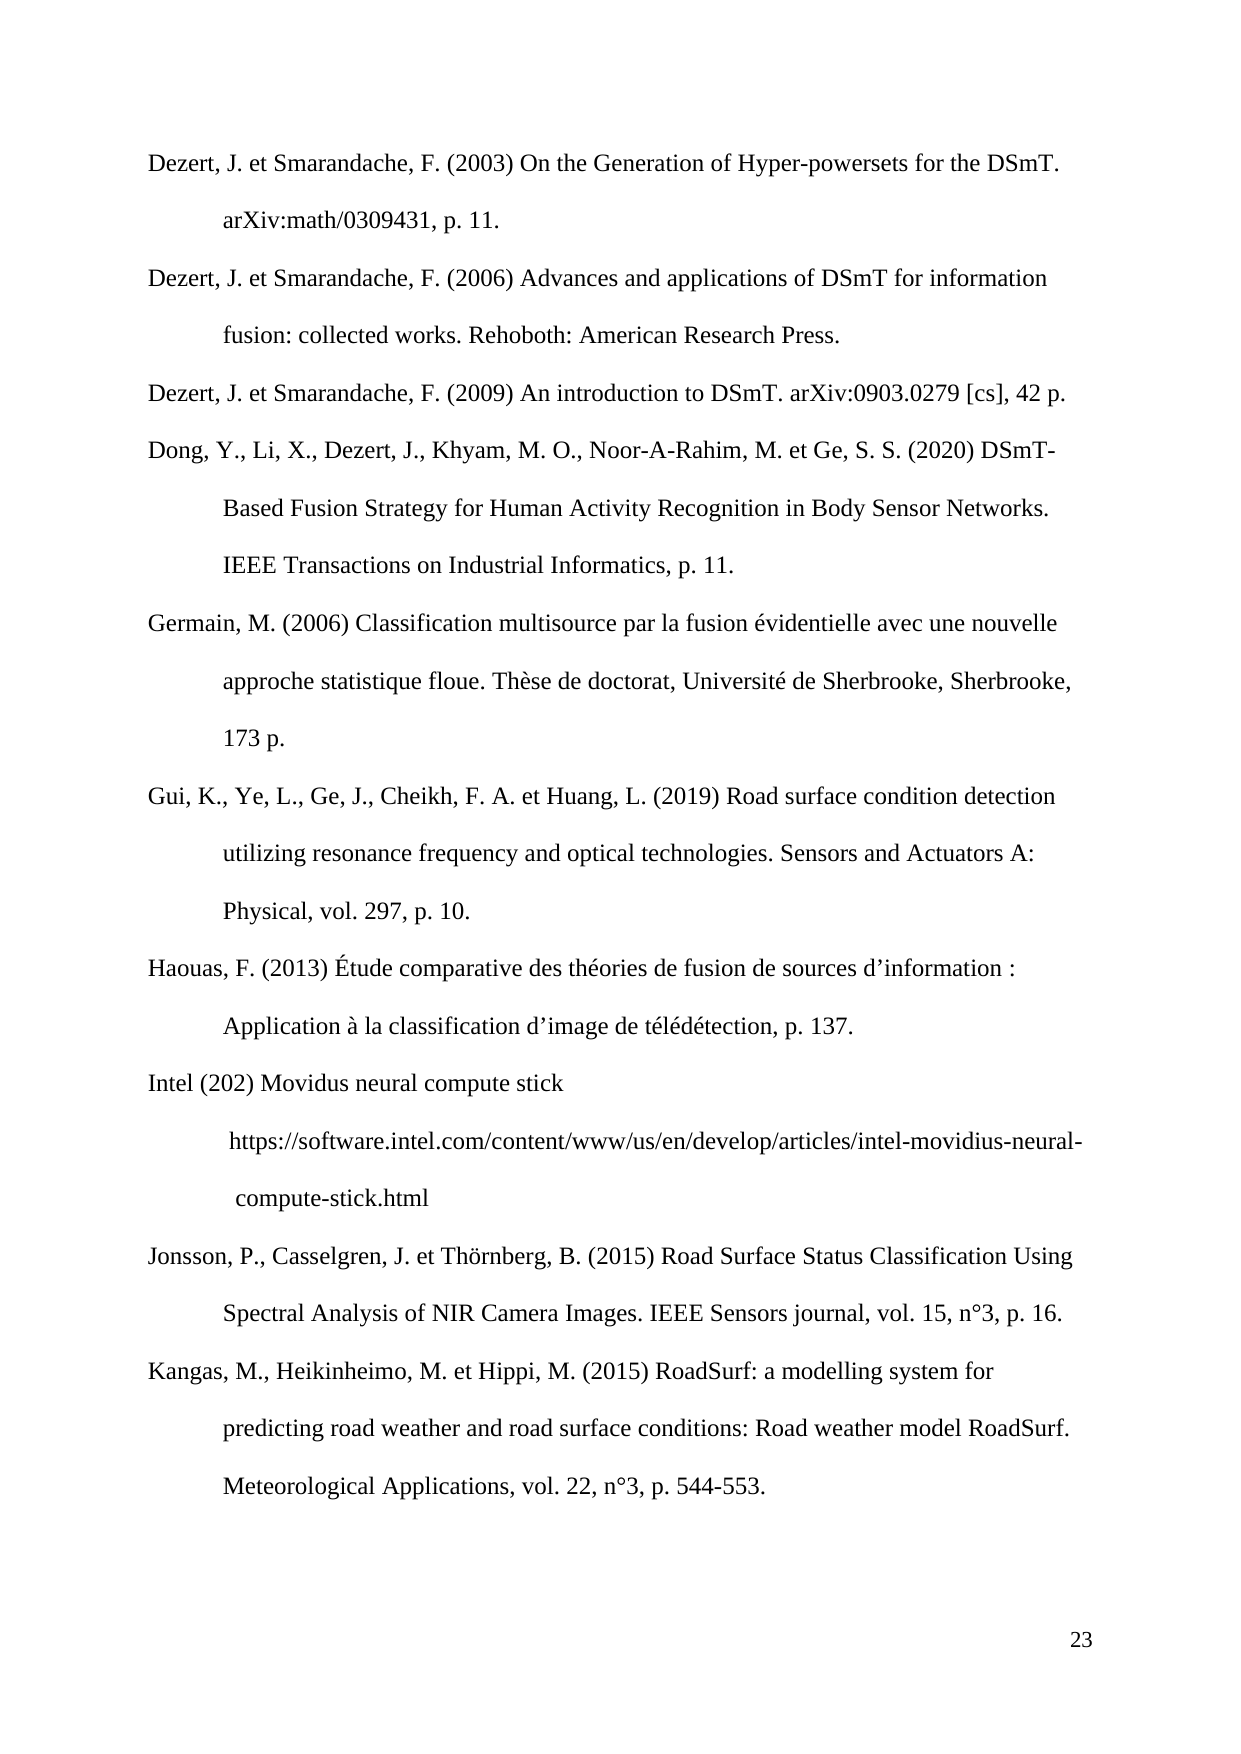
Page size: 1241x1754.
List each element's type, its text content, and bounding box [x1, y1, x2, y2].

text Kangas, M., Heikinheimo, M. et Hippi, M. (2015) RoadSurf: a modelling system for predicting road weather and road surface conditions: Road weather model RoadSurf. Meteorological Applications, vol. 22, n°3, p. 544‑553. [148, 1356, 1093, 1499]
text Dezert, J. et Smarandache, F. (2009) An introduction to DSmT. arXiv:0903.0279 [cs], 42 p. [148, 378, 1093, 406]
text Jonsson, P., Casselgren, J. et Thörnberg, B. (2015) Road Surface Status Classification Using Spectral Analysis of NIR Camera Images. IEEE Sensors journal, vol. 15, n°3, p. 16. [148, 1241, 1093, 1327]
text Dezert, J. et Smarandache, F. (2003) On the Generation of Hyper-powersets for the DSmT. arXiv:math/0309431, p. 11. [148, 148, 1093, 234]
text Intel (202) Movidus neural compute stick [148, 1068, 1093, 1097]
text Gui, K., Ye, L., Ge, J., Cheikh, F. A. et Huang, L. (2019) Road surface condition detection utilizing resonance frequency and optical technologies. Sensors and Actuators A: Physical, vol. 297, p. 10. [148, 781, 1093, 924]
text Haouas, F. (2013) Étude comparative des théories de fusion de sources d’information : Application à la classification d’image de télédétection, p. 137. [148, 953, 1093, 1039]
text Dezert, J. et Smarandache, F. (2006) Advances and applications of DSmT for information fusion: collected works. Rehoboth: American Research Press. [148, 263, 1093, 349]
text https://software.intel.com/content/www/us/en/develop/articles/intel-movidius-neural- [148, 1126, 1093, 1154]
text Germain, M. (2006) Classification multisource par la fusion évidentielle avec une nouvelle approche statistique floue. Thèse de doctorat, Université de Sherbrooke, Sherbrooke, 173 p. [148, 608, 1093, 752]
text Dong, Y., Li, X., Dezert, J., Khyam, M. O., Noor-A-Rahim, M. et Ge, S. S. (2020) DSmT-Based Fusion Strategy for Human Activity Recognition in Body Sensor Networks. IEEE Transactions on Industrial Informatics, p. 11. [148, 435, 1093, 579]
text compute-stick.html [148, 1183, 1093, 1212]
